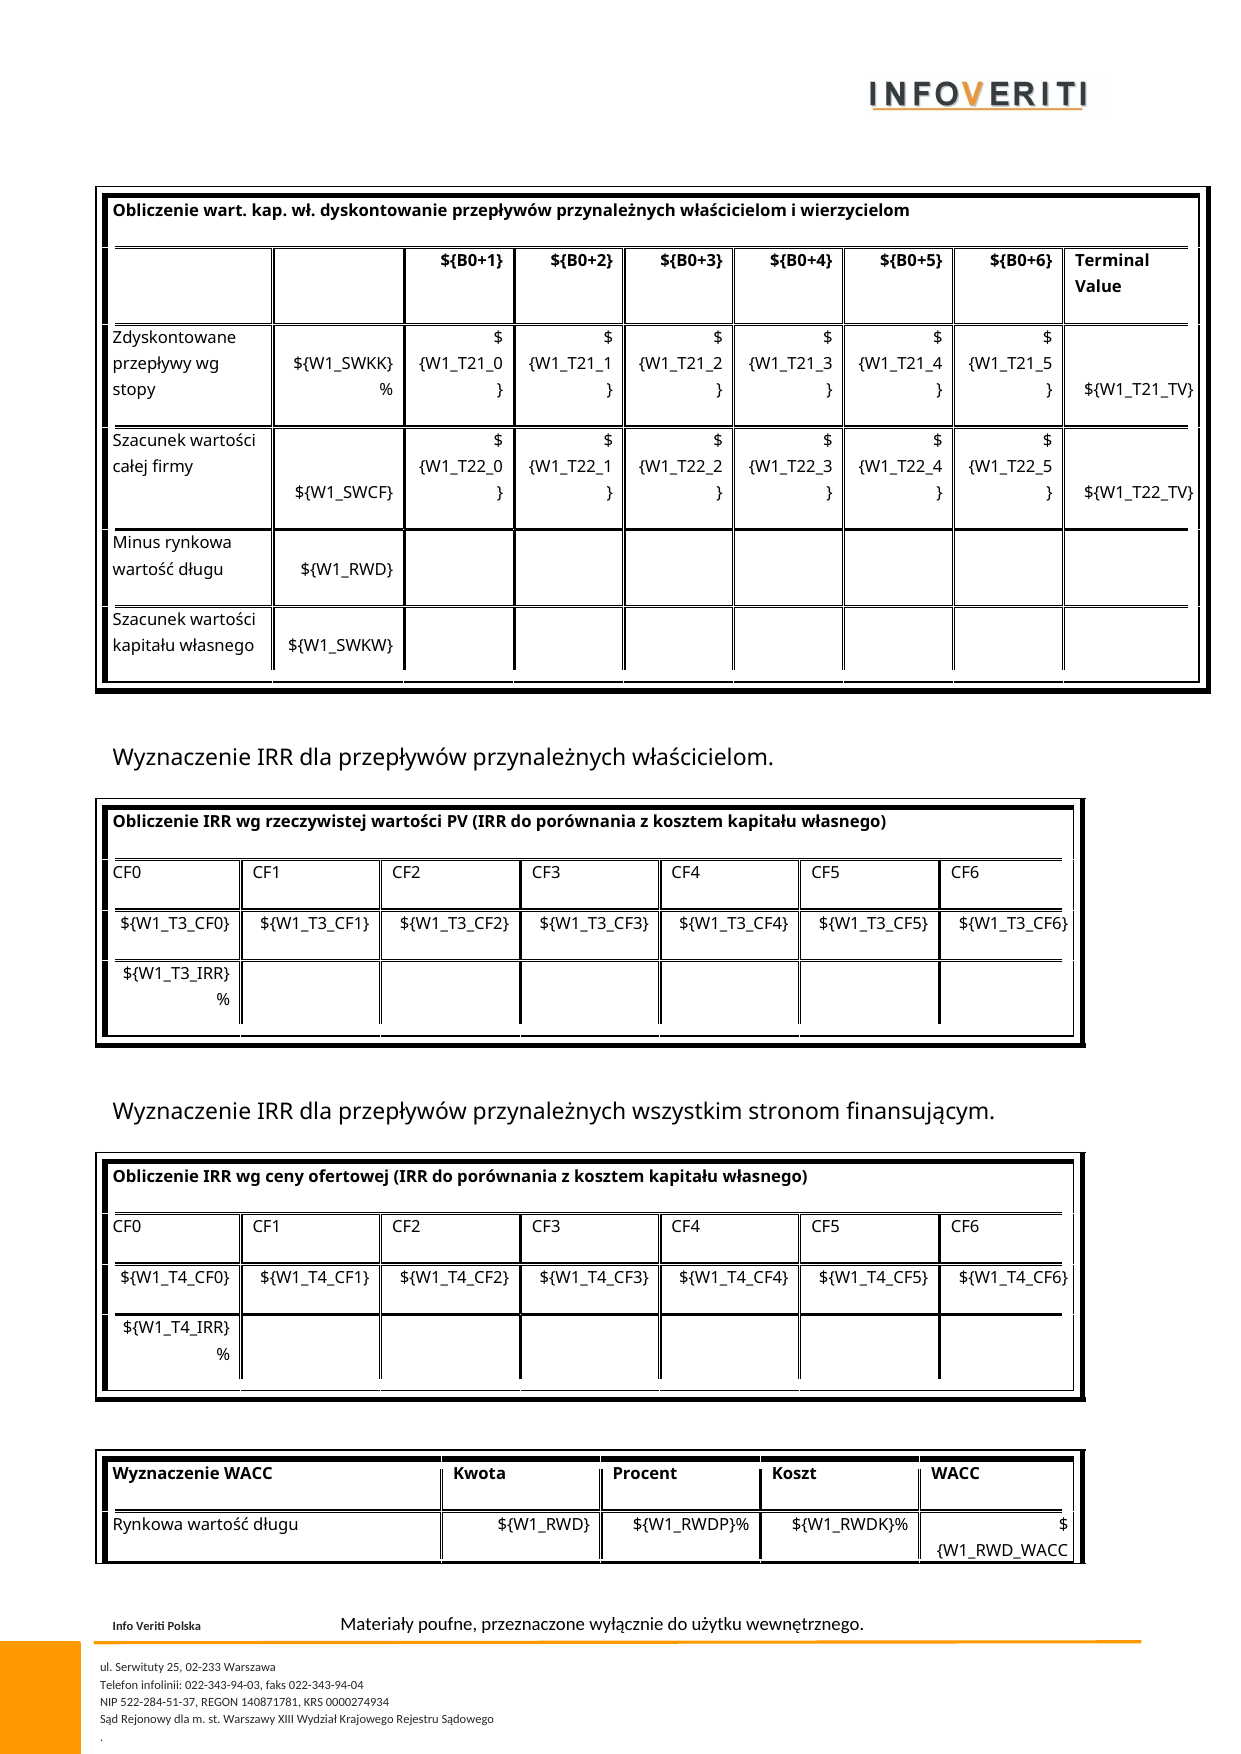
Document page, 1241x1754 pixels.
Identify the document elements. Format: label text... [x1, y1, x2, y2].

table_cell [660, 962, 800, 1035]
table_cell ${W1_T4_IRR}% [101, 1313, 241, 1389]
picture [863, 73, 1107, 115]
table_cell CF1 [243, 1215, 379, 1262]
table_cell ${W1_RWD} [275, 531, 403, 604]
table_header Obliczenie IRR wg ceny ofertowej (IRR do porównania z kosztem kapitału własnego) [101, 1153, 1079, 1212]
table_cell ${W1_T22_5} [955, 429, 1062, 528]
table_cell CF6 [939, 1212, 1079, 1262]
table_cell [800, 962, 939, 1035]
table_cell ${W1_T3_CF0} [108, 908, 239, 959]
table_cell [406, 531, 513, 604]
table_cell ${W1_T4_CF0} [108, 1262, 239, 1313]
table_cell ${W1_T22_3} [735, 429, 842, 528]
table_cell ${W1_T3_CF2} [382, 912, 519, 959]
table_cell ${W1_RWDP}% [601, 1513, 760, 1561]
table_cell [1200, 605, 1205, 681]
table_cell CF0 [101, 1212, 241, 1262]
table_cell CF2 [382, 1215, 519, 1262]
table_cell [520, 1313, 660, 1389]
table_cell ${W1_T4_CF2} [382, 1266, 519, 1313]
table_cell ${W1_T22_4} [845, 429, 952, 528]
table_cell [800, 1316, 939, 1389]
table_cell ${W1_T4_CF5} [801, 1266, 938, 1313]
table_cell ${W1_T22_TV} [1065, 425, 1199, 528]
table_cell ${W1_T4_CF3} [522, 1266, 658, 1313]
table_cell [1064, 605, 1199, 681]
table_cell ${W1_T21_4} [845, 326, 952, 425]
table_cell ${W1_T4_CF1} [243, 1266, 379, 1313]
table_cell ${W1_SWKK}% [275, 326, 403, 425]
table_cell [381, 1316, 520, 1389]
table_cell ${W1_T3_CF6} [941, 908, 1073, 959]
table_cell ${B0+3} [626, 249, 732, 322]
table_cell [734, 608, 844, 681]
table_cell Szacunek wartości kapitału własnego [108, 605, 273, 681]
table_cell [514, 605, 624, 681]
table_cell [939, 1313, 1079, 1389]
table_cell ${W1_T21_5} [955, 326, 1062, 425]
table_cell [241, 1316, 381, 1389]
table_cell [516, 531, 622, 604]
table_cell ${W1_T3_CF5} [801, 912, 938, 959]
table_cell [844, 608, 953, 681]
table_cell [101, 246, 273, 322]
table_cell CF2 [382, 861, 519, 908]
table_header WACC [920, 1451, 1079, 1509]
table_cell ${W1_SWKW} [273, 608, 404, 681]
table_header Kwota [442, 1451, 601, 1509]
table_cell ${W1_T3_CF4} [662, 912, 798, 959]
table_cell [1065, 528, 1205, 604]
table_header Koszt [760, 1457, 920, 1509]
table_cell [626, 531, 732, 604]
table_cell ${W1_T21_3} [735, 326, 842, 425]
table_cell Terminal Value [1064, 246, 1205, 322]
table_cell ${W1_T3_IRR}% [101, 959, 241, 1035]
table_cell ${B0+4} [735, 249, 842, 322]
table_cell [624, 608, 734, 681]
text Wyznaczenie IRR dla przepływów przynależnych wszystkim stronom finansującym. [112, 1095, 1144, 1126]
table_cell ${W1_T21_1} [516, 326, 622, 425]
table_header Obliczenie wart. kap. wł. dyskontowanie przepływów przynależnych właścicielom i wierzycielom [101, 187, 1205, 246]
table_cell [954, 608, 1063, 681]
table_header Obliczenie IRR wg rzeczywistej wartości PV (IRR do porównania z kosztem kapitału własnego) [101, 799, 1079, 857]
table_header Wyznaczenie WACC [101, 1451, 442, 1509]
table_cell [520, 959, 660, 1035]
table_cell Minus rynkowa wartość długu [101, 528, 271, 604]
table_cell CF4 [662, 861, 798, 908]
table_header Procent [601, 1462, 760, 1509]
table_cell CF5 [801, 861, 938, 908]
table_cell ${B0+6} [955, 249, 1062, 322]
text Wyznaczenie IRR dla przepływów przynależnych właścicielom. [112, 741, 1144, 772]
table_cell ${W1_T22_2} [626, 429, 732, 528]
table_cell [955, 531, 1062, 604]
table_cell CF5 [801, 1215, 938, 1262]
table_cell Rynkowa wartość długu [108, 1509, 442, 1561]
table_cell [845, 531, 952, 604]
table_cell ${W1_T4_CF4} [662, 1266, 798, 1313]
table_cell CF3 [522, 861, 658, 908]
table_cell [660, 1316, 800, 1389]
table_cell ${W1_T21_2} [626, 326, 732, 425]
table_cell ${B0+5} [845, 249, 952, 322]
table_cell [275, 249, 403, 322]
table_cell [404, 608, 514, 681]
table_cell Zdyskontowane przepływy wg stopy [108, 323, 271, 425]
table_cell ${W1_T21_0} [406, 326, 513, 425]
table_cell ${W1_T21_TV} [1065, 323, 1199, 425]
table_cell ${W1_T3_CF3} [522, 912, 658, 959]
table_cell ${W1_T22_1} [516, 429, 622, 528]
table_cell [939, 959, 1079, 1035]
table_cell ${W1_T3_CF1} [243, 912, 379, 959]
table_cell ${B0+2} [516, 249, 622, 322]
table_cell ${W1_RWD_WACC}% [920, 1509, 1073, 1561]
table_cell CF0 [108, 858, 239, 908]
table_cell [241, 962, 381, 1035]
table_cell ${W1_RWD} [442, 1509, 601, 1561]
table_cell [735, 531, 842, 604]
table_cell ${W1_SWCF} [275, 429, 403, 528]
table_cell [381, 962, 520, 1035]
table_cell Szacunek wartości całej firmy [108, 425, 271, 528]
table_cell CF3 [522, 1215, 658, 1262]
table_cell ${W1_T4_CF6} [941, 1262, 1073, 1313]
table_cell CF4 [662, 1215, 798, 1262]
table_cell CF6 [941, 858, 1073, 908]
table_cell ${W1_RWDK}% [760, 1513, 920, 1561]
table_cell CF1 [243, 861, 379, 908]
table_cell ${B0+1} [406, 249, 513, 322]
table_cell ${W1_T22_0} [406, 429, 513, 528]
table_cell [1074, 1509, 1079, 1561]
